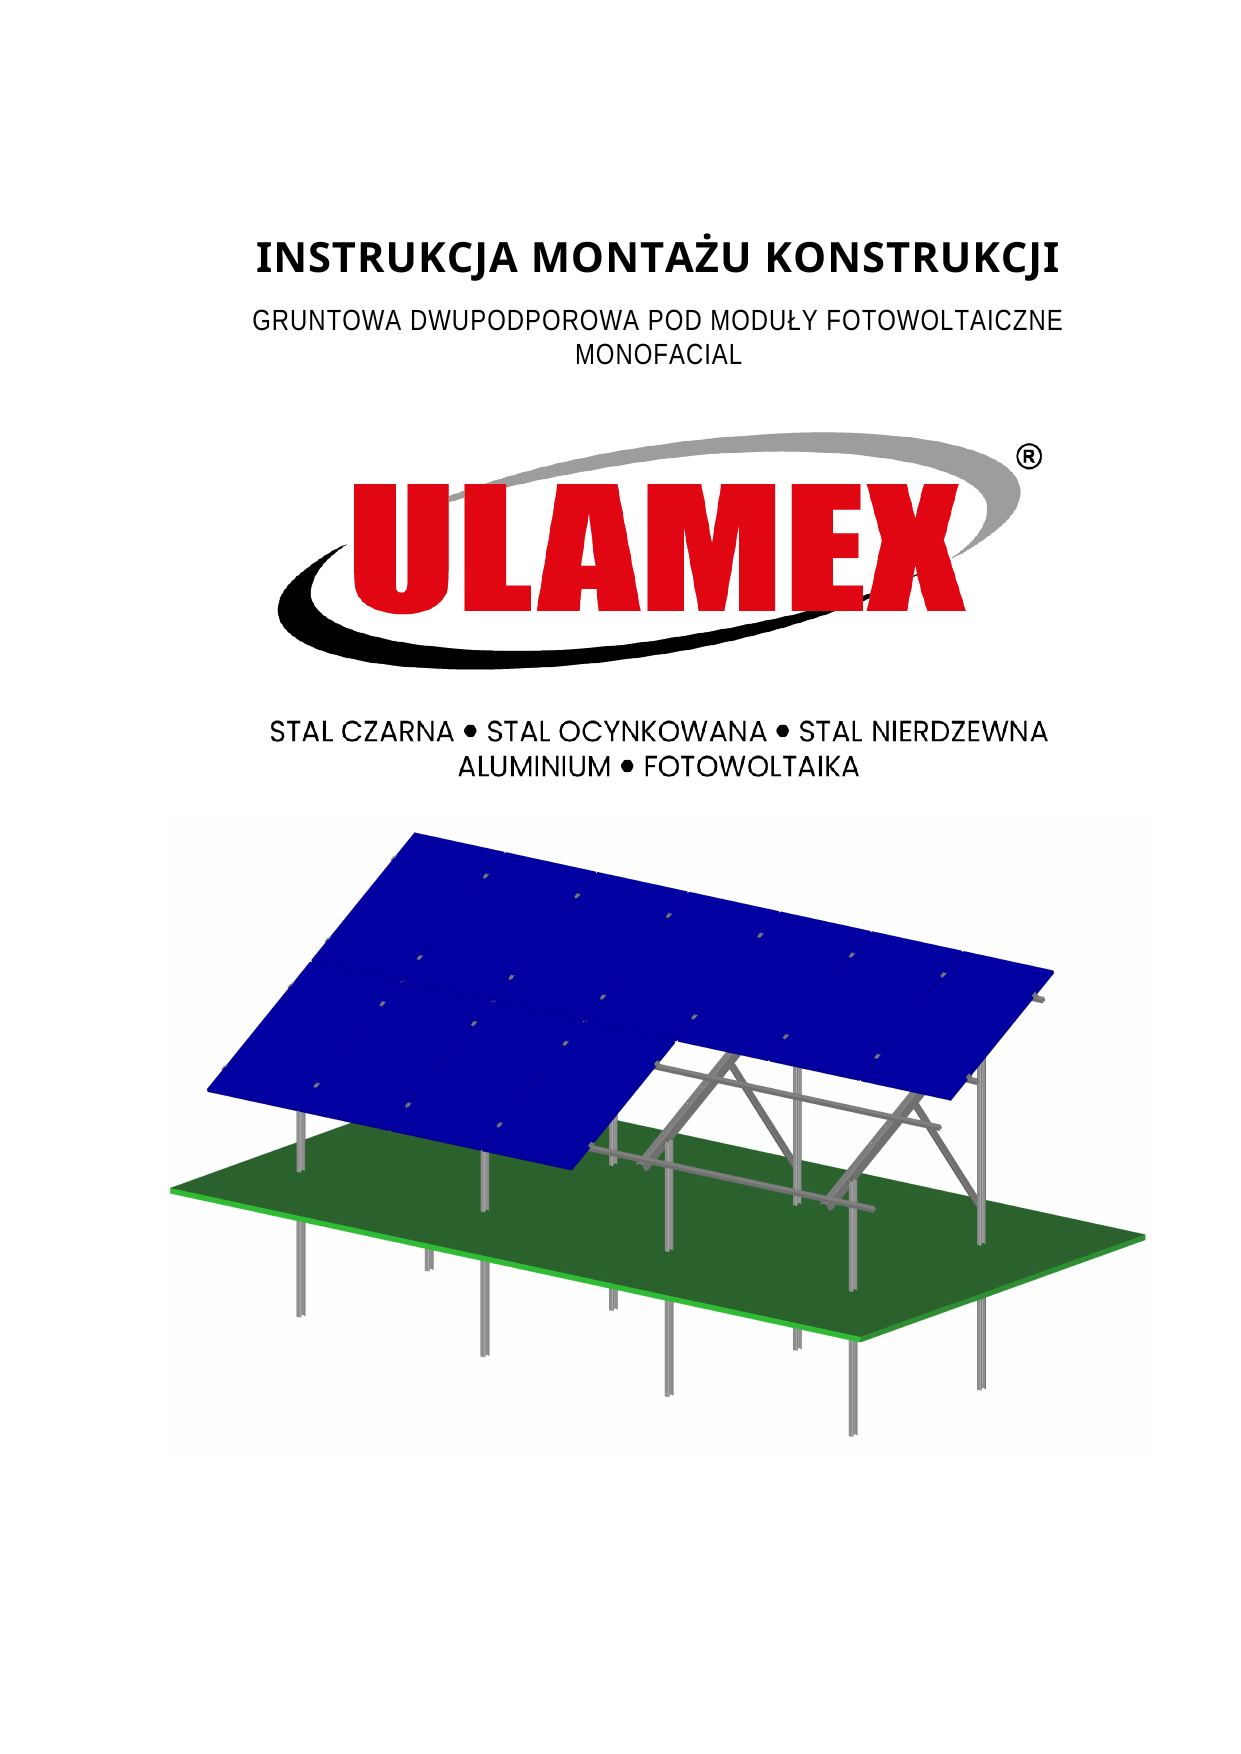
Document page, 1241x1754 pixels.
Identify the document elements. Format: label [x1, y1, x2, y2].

picture [165, 818, 1152, 1454]
picture [269, 432, 1049, 794]
